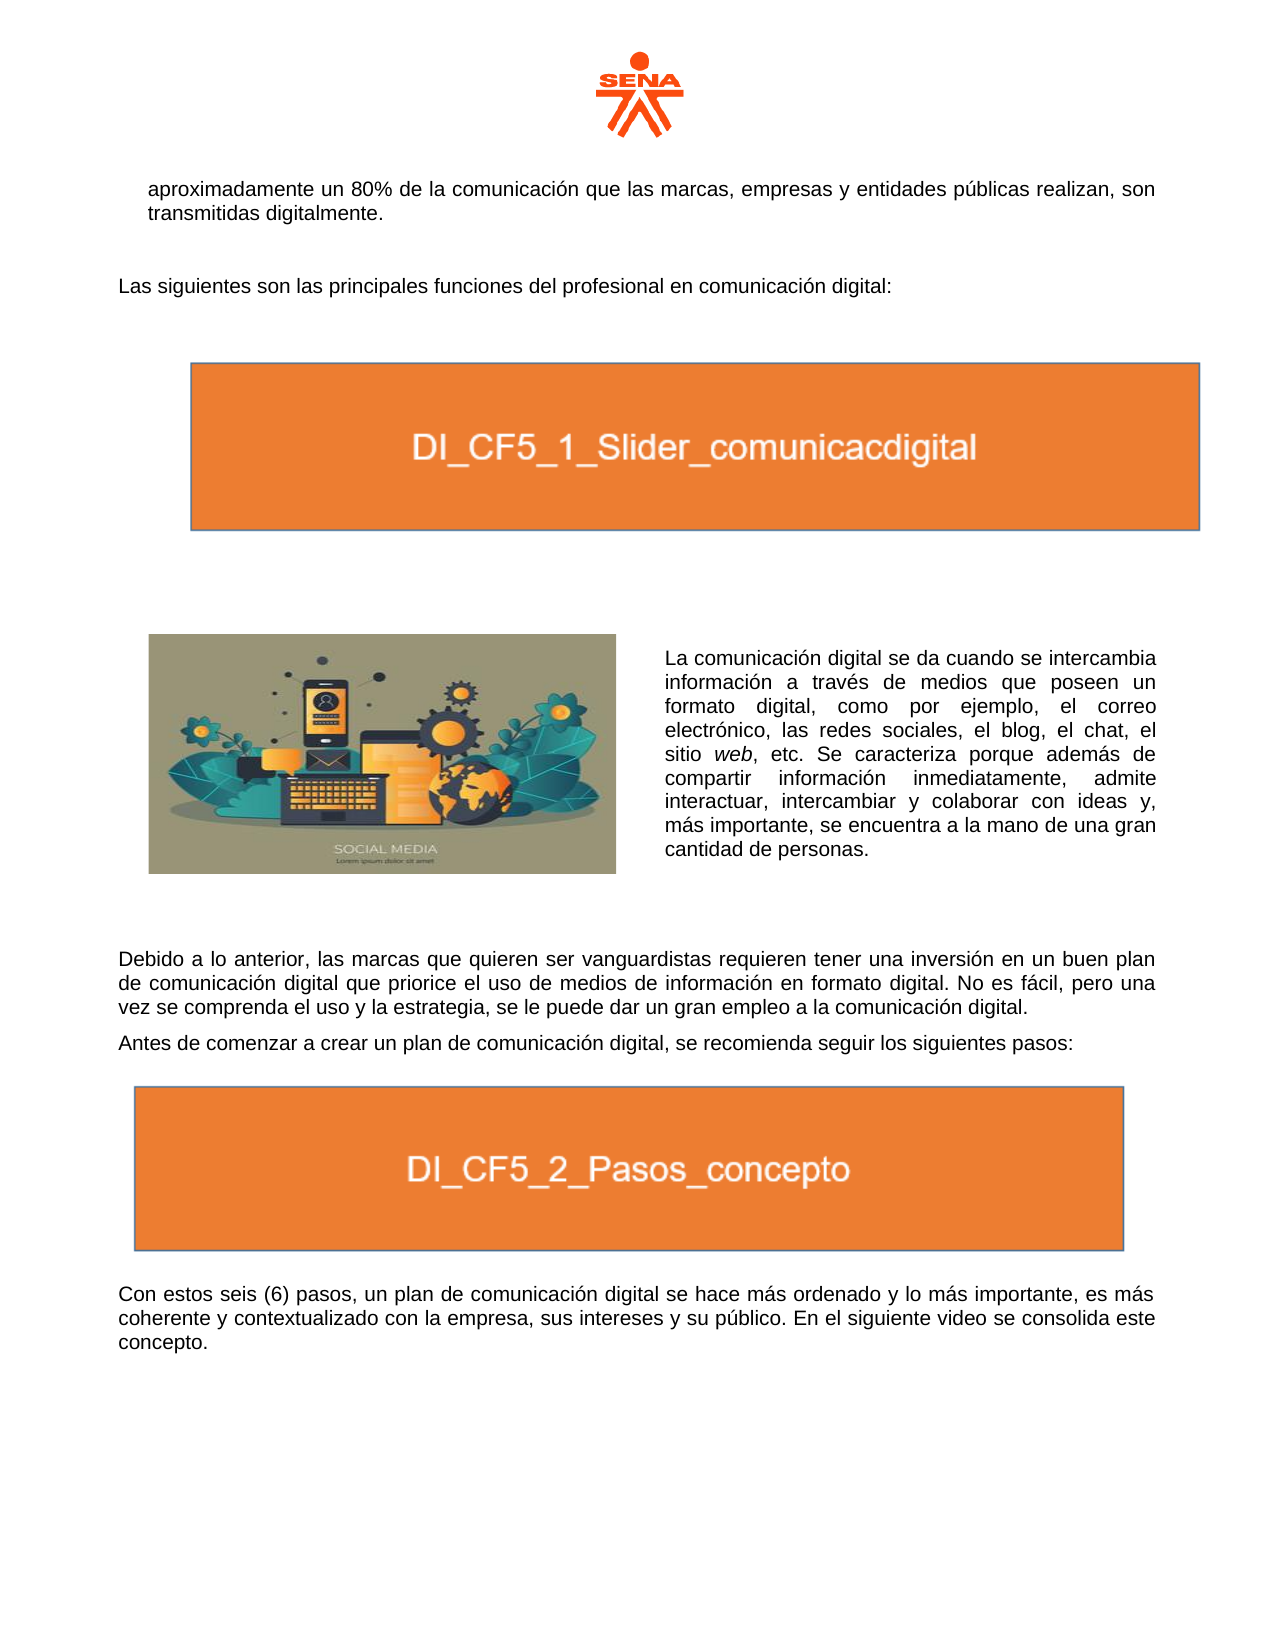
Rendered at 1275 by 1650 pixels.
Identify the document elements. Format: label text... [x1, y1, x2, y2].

picture [177, 347, 1217, 551]
text Las siguientes son las principales funciones del profesional en comunicación digital: [118, 274, 1157, 298]
picture [118, 1067, 1157, 1265]
picture [148, 634, 617, 874]
text La comunicación digital se da cuando se intercambia información a través de medios que poseen un formato digital, como por ejemplo, el correo electrónico, las redes sociales, el blog, el chat, el sitio web, etc. Se caracteriza porque además de compartir información inmediatamente, admite interactuar, intercambiar y colaborar con ideas y, más importante, se encuentra a la mano de una gran cantidad de personas. [617, 646, 1157, 861]
text Debido a lo anterior, las marcas que quieren ser vanguardistas requieren tener una inversión en un buen plan de comunicación digital que priorice el uso de medios de información en formato digital. No es fácil, pero una vez se comprenda el uso y la estrategia, se le puede dar un gran empleo a la comunicación digital. [118, 947, 1157, 1018]
text Antes de comenzar a crear un plan de comunicación digital, se recomienda seguir los siguientes pasos: [118, 1031, 1157, 1055]
picture [585, 48, 690, 142]
text Con estos seis (6) pasos, un plan de comunicación digital se hace más ordenado y lo más importante, es más coherente y contextualizado con la empresa, sus intereses y su público. En el siguiente video se consolida este concepto. [118, 1282, 1157, 1353]
